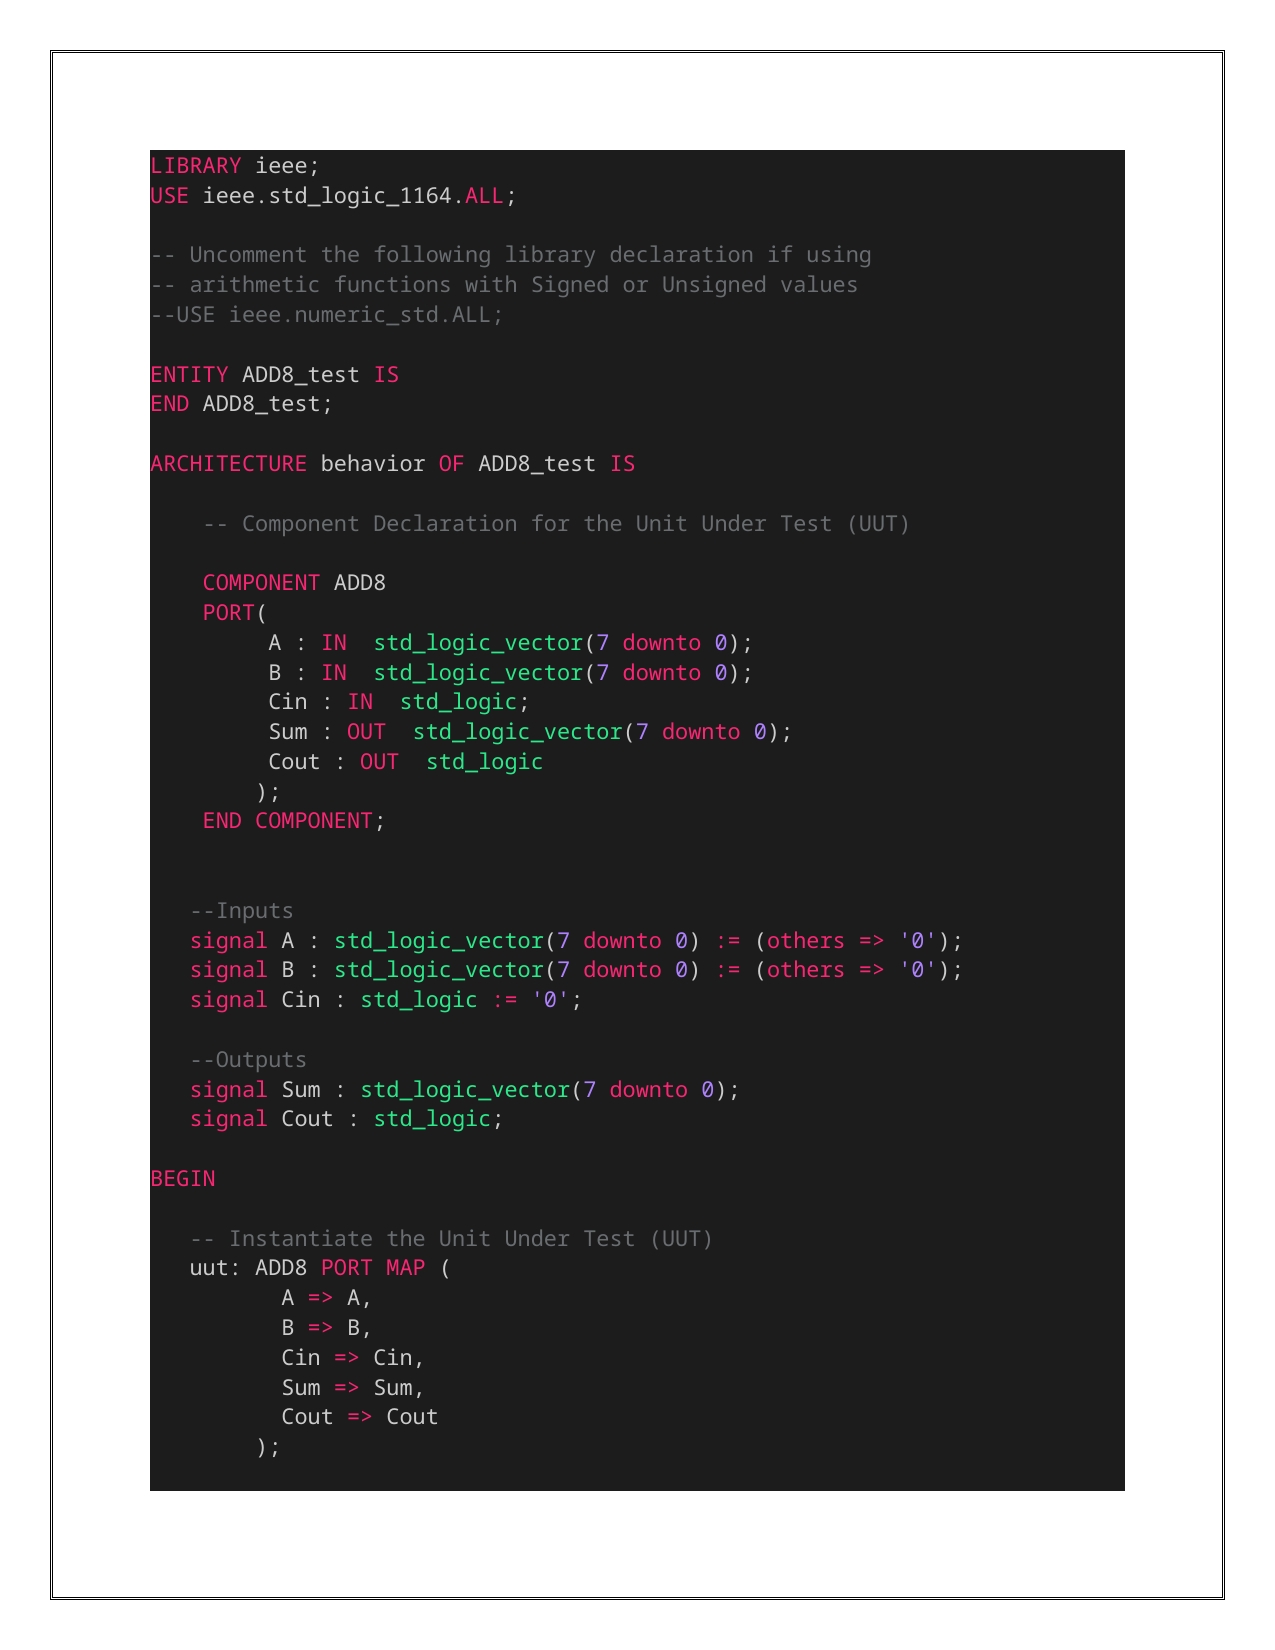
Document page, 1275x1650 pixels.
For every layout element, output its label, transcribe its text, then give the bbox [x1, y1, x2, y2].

text -- Instantiate the Unit Under Test (UUT) [150, 1222, 1125, 1252]
text B : IN std_logic_vector(7 downto 0); [150, 656, 1125, 686]
text --Inputs [150, 895, 1125, 924]
text Cin => Cin, [150, 1342, 1125, 1371]
text signal A : std_logic_vector(7 downto 0) := (others => '0'); [150, 924, 1125, 954]
text A => A, [150, 1282, 1125, 1312]
text END COMPONENT; [150, 805, 1125, 835]
text END ADD8_test; [150, 388, 1125, 418]
text signal Cout : std_logic; [150, 1103, 1125, 1133]
text ARCHITECTURE behavior OF ADD8_test IS [150, 448, 1125, 478]
text --USE ieee.numeric_std.ALL; [150, 299, 1125, 329]
text ENTITY ADD8_test IS [150, 358, 1125, 388]
text signal B : std_logic_vector(7 downto 0) := (others => '0'); [150, 954, 1125, 984]
text BEGIN [150, 1163, 1125, 1193]
text Sum => Sum, [150, 1371, 1125, 1401]
text signal Sum : std_logic_vector(7 downto 0); [150, 1073, 1125, 1103]
text Sum : OUT std_logic_vector(7 downto 0); [150, 716, 1125, 746]
text LIBRARY ieee; [150, 150, 1125, 180]
text --Outputs [150, 1044, 1125, 1073]
text -- Component Declaration for the Unit Under Test (UUT) [150, 507, 1125, 537]
text Cout => Cout [150, 1401, 1125, 1431]
text -- arithmetic functions with Signed or Unsigned values [150, 269, 1125, 299]
text COMPONENT ADD8 [150, 567, 1125, 597]
text ); [150, 776, 1125, 805]
text Cout : OUT std_logic [150, 746, 1125, 776]
text signal Cin : std_logic := '0'; [150, 984, 1125, 1014]
text USE ieee.std_logic_1164.ALL; [150, 180, 1125, 209]
text A : IN std_logic_vector(7 downto 0); [150, 627, 1125, 656]
text PORT( [150, 597, 1125, 627]
text B => B, [150, 1312, 1125, 1342]
text ); [150, 1431, 1125, 1461]
text -- Uncomment the following library declaration if using [150, 239, 1125, 269]
text uut: ADD8 PORT MAP ( [150, 1252, 1125, 1282]
text Cin : IN std_logic; [150, 686, 1125, 716]
